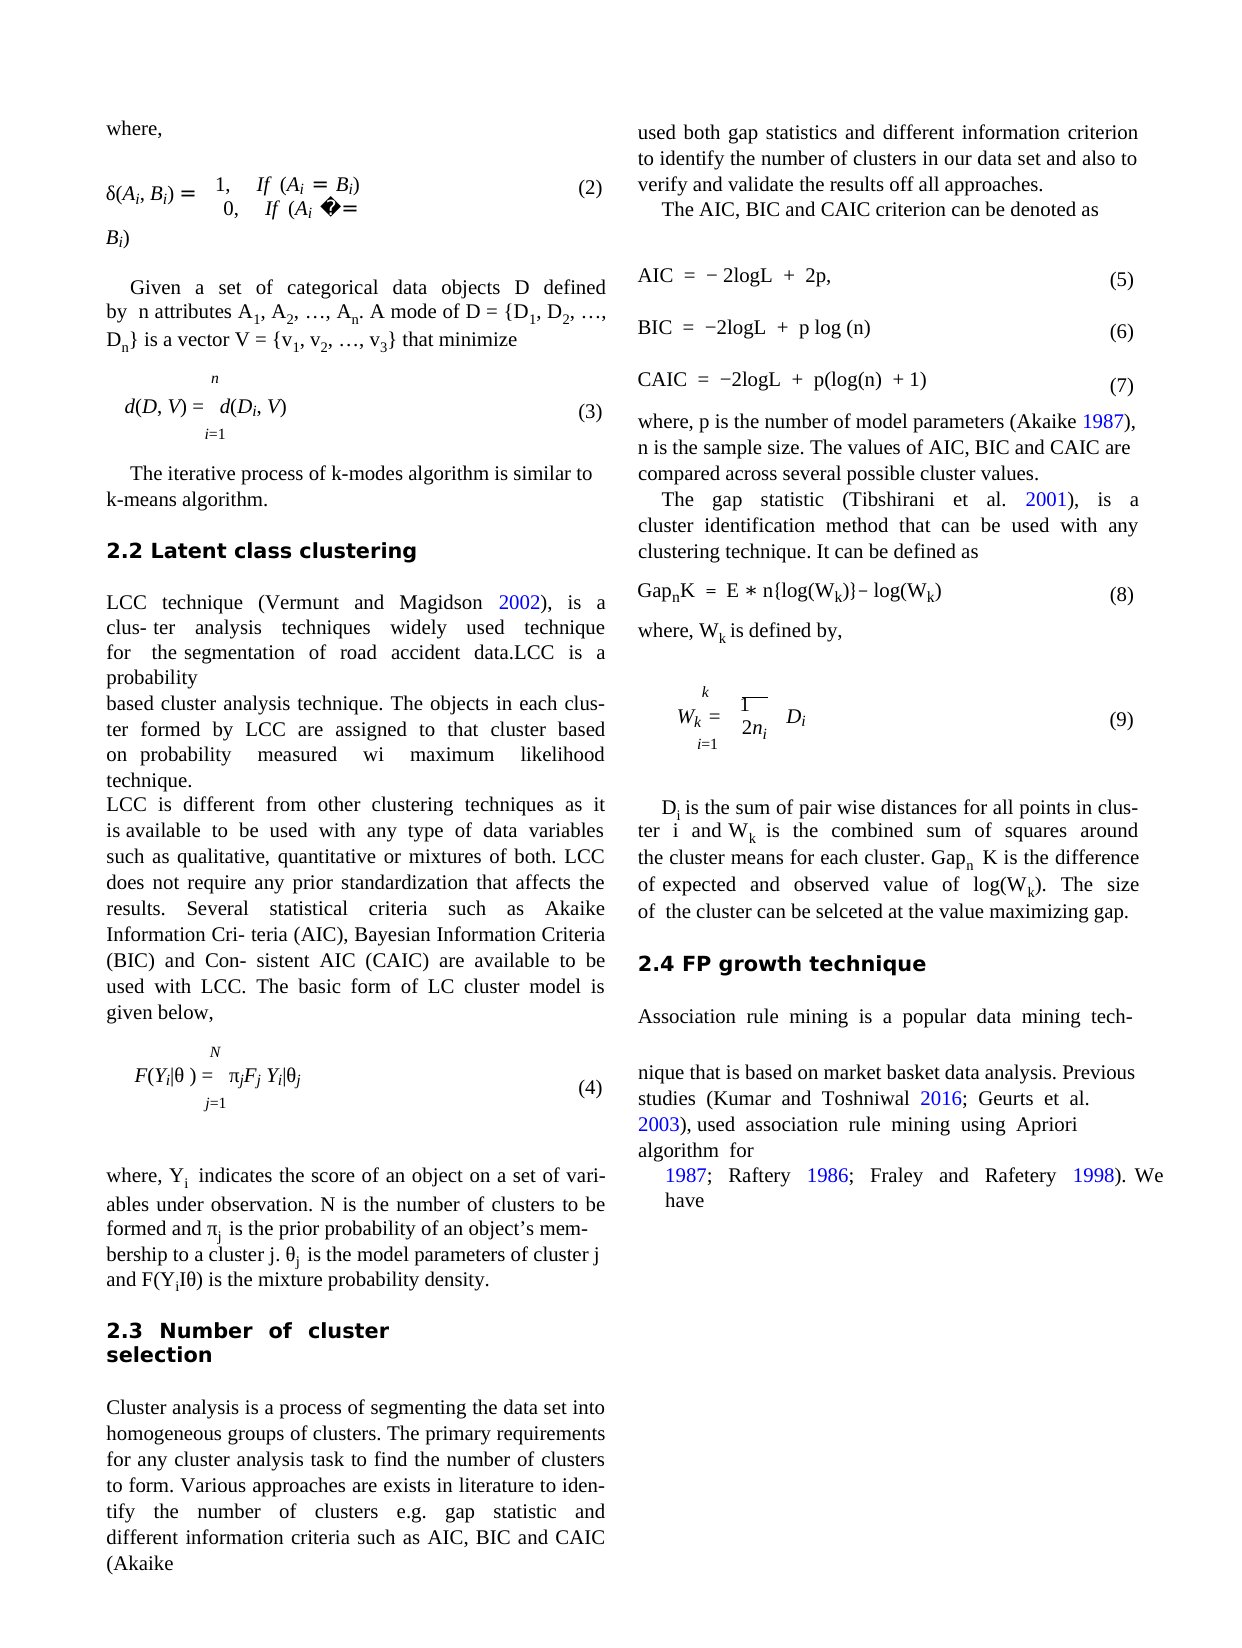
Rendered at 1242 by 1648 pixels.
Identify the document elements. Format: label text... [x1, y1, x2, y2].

text F(Yi|θ ) = πjFj Yi|θj [102, 1063, 333, 1089]
text The iterative process of k-modes algorithm is similar to k-means algorithm. [106, 461, 606, 511]
text used both gap statistics and different information criterion to identify the number of clusters in our data set and also to verify and validate the results off all approaches. [638, 119, 1139, 196]
text Di [724, 712, 806, 726]
text based cluster analysis technique. The objects in each clus- ter formed by LCC are assigned to that cluster based on probability measured wi maximum likelihood technique. [106, 691, 606, 792]
text The gap statistic (Tibshirani et al. 2001), is a cluster identification method that can be used with any clustering technique. It can be defined as [638, 487, 1139, 563]
text (5) (6) [1109, 267, 1139, 343]
text Wk = [630, 704, 720, 731]
text 1, If (Ai = Bi) [204, 171, 376, 192]
text 2.3 Number of cluster selection [106, 1319, 389, 1367]
text bership to a cluster j. θj is the model parameters of cluster j [106, 1244, 606, 1269]
text where, Wk is defined by, [638, 618, 958, 646]
text 2ni [742, 726, 806, 743]
text Association rule mining is a popular data mining tech- [638, 1004, 1160, 1028]
text where, p is the number of model parameters (Akaike 1987), n is the sample size. The values of AIC, BIC and CAIC are [638, 409, 1139, 459]
text The AIC, BIC and CAIC criterion can be denoted as [661, 197, 1160, 221]
text 1 [724, 691, 806, 712]
text studies (Kumar and Toshniwal 2016; Geurts et al. 2003), used association rule mining using Apriori algorithm for [638, 1086, 1139, 1162]
text 2.4 FP growth technique [638, 952, 1160, 976]
text where, [106, 116, 368, 140]
text n [211, 369, 602, 387]
text AIC = − 2logL + 2p, [637, 262, 943, 287]
text (4) [578, 1075, 608, 1099]
text i=1 [199, 425, 231, 443]
text Di is the sum of pair wise distances for all points in clus- ter i and Wk is the combined sum of squares around the cluster means for each cluster. Gapn K is the difference of expected and observed value of log(Wk). The size of the cluster can be selceted at the value maximizing gap. [638, 794, 1139, 923]
text nique that is based on market basket data analysis. Previous [638, 1063, 1160, 1083]
text Given a set of categorical data objects D defined by n attributes A1, A2, …, An. A mode of D = {D1, D2, …, Dn} is a vector V = {v1, v2, …, v3} that minimize [106, 275, 607, 356]
text (2) [578, 175, 607, 199]
text and F(YiΙθ) is the mixture probability density. [106, 1269, 491, 1294]
text compared across several possible cluster values. [638, 461, 1160, 484]
text (9) [1109, 707, 1160, 731]
text 1987; Raftery 1986; Fraley and Rafetery 1998). We have [665, 1163, 1163, 1212]
text 2.2 Latent class clustering [106, 539, 602, 562]
text LCC is different from other clustering techniques as it is available to be used with any type of data variables such as qualitative, quantitative or mixtures of both. LCC does not require any prior standardization that affects the results. Several statistical criteria such as Akaike Information Cri- teria (AIC), Bayesian Information Criteria (BIC) and Con- sistent AIC (CAIC) are available to be used with LCC. The basic form of LC cluster model is given below, [106, 792, 606, 1024]
text i=1 [636, 735, 718, 753]
text (7) [1109, 372, 1160, 393]
text (8) [1109, 582, 1160, 606]
text where, Yi indicates the score of an object on a set of vari- ables under observation. N is the number of clusters to be formed and πj is the prior probability of an object’s mem- [106, 1163, 606, 1244]
text CAIC = −2logL + p(log(n) + 1) [637, 367, 948, 391]
text LCC technique (Vermunt and Magidson 2002), is a clus- ter analysis techniques widely used technique for the segmentation of road accident data.LCC is a probability [106, 589, 606, 689]
text (3) [578, 399, 607, 423]
text BIC = −2logL + p log (n) [637, 315, 943, 339]
text δ(Ai, Bi) = 0, If (Ai �= Bi) [106, 192, 376, 250]
text Cluster analysis is a process of segmenting the data set into homogeneous groups of clusters. The primary requirements for any cluster analysis task to find the number of clusters to form. Various approaches are exists in literature to iden- tify the number of clusters e.g. gap statistic and different information criteria such as AIC, BIC and CAIC (Akaike [106, 1395, 606, 1575]
text j=1 [200, 1093, 232, 1111]
text GapnK = E ∗ n{log(Wk)}− log(Wk) [637, 578, 964, 606]
text d(D, V) = d(Di, V) [102, 394, 309, 420]
